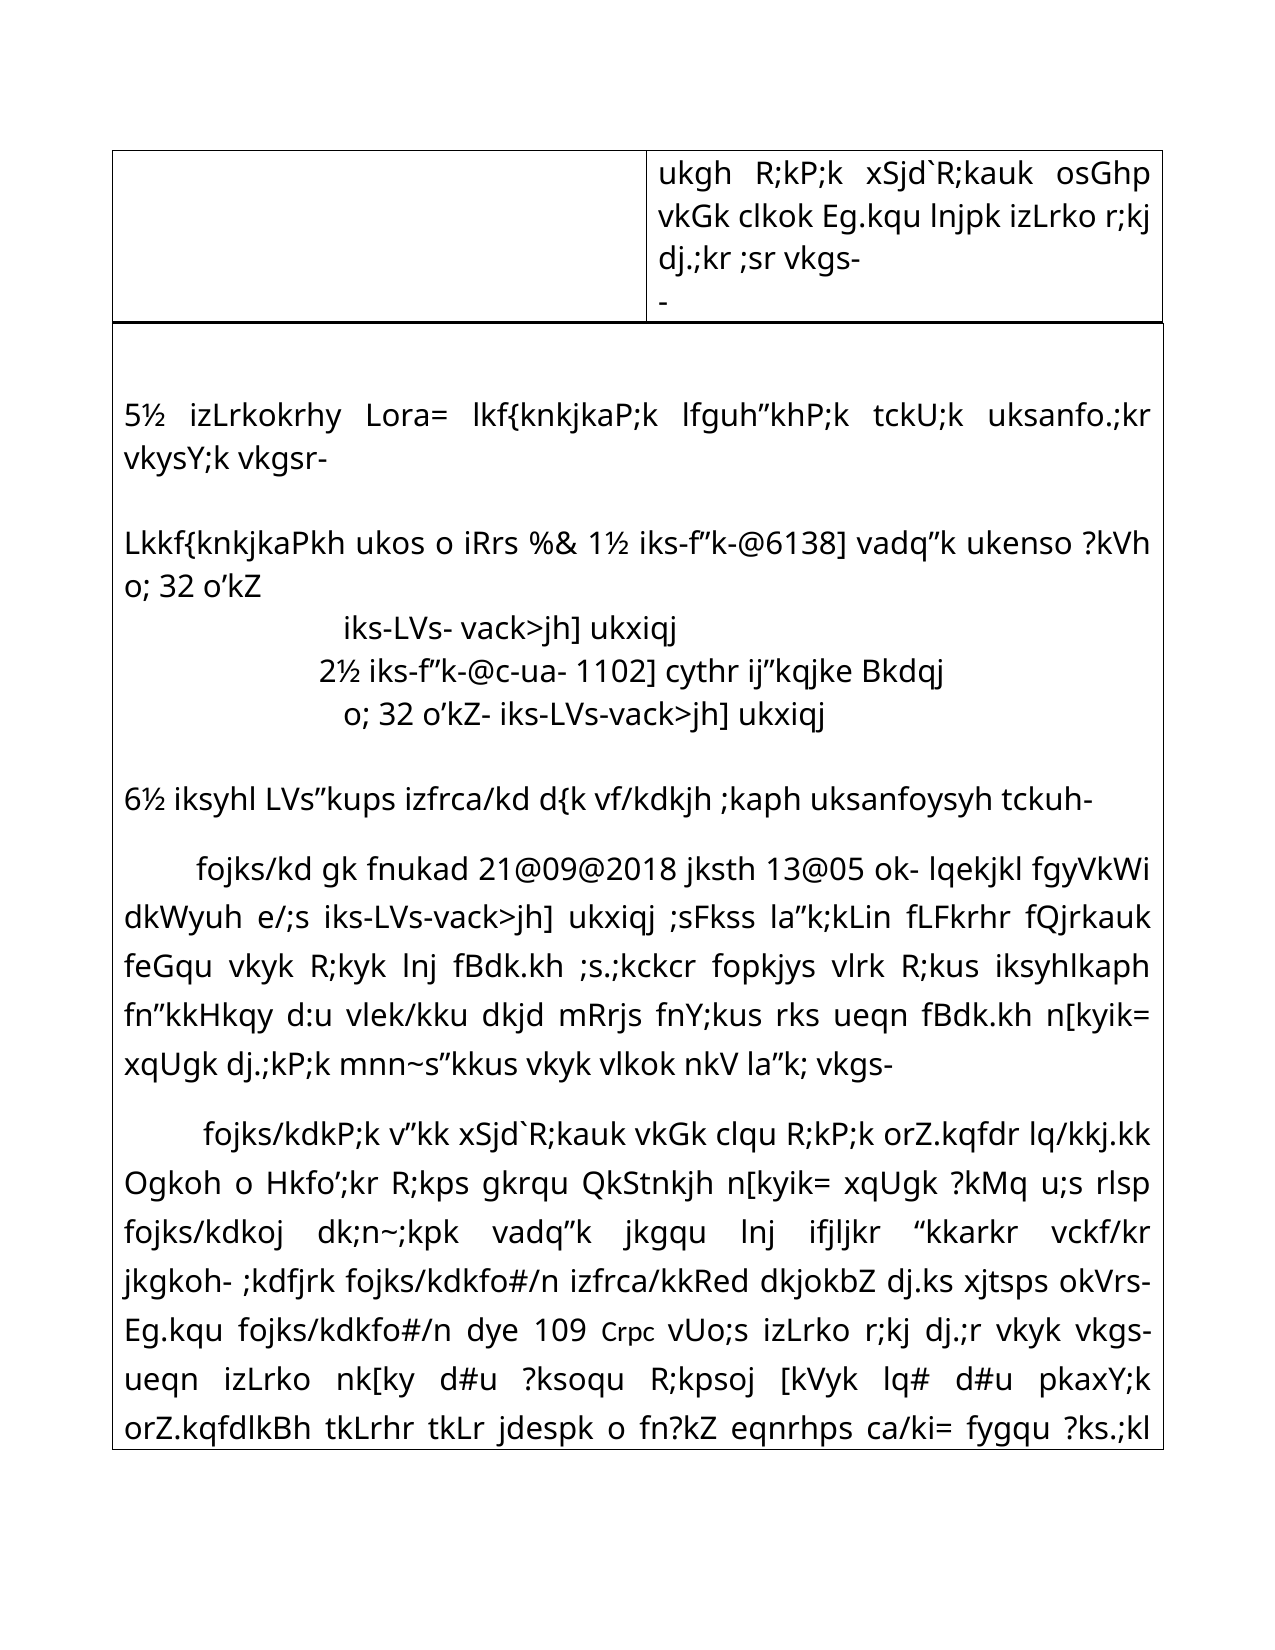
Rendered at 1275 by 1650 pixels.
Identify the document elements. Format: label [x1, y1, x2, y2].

table_cell [647, 151, 1162, 321]
table_header [113, 324, 1163, 1448]
table_cell [113, 151, 646, 321]
